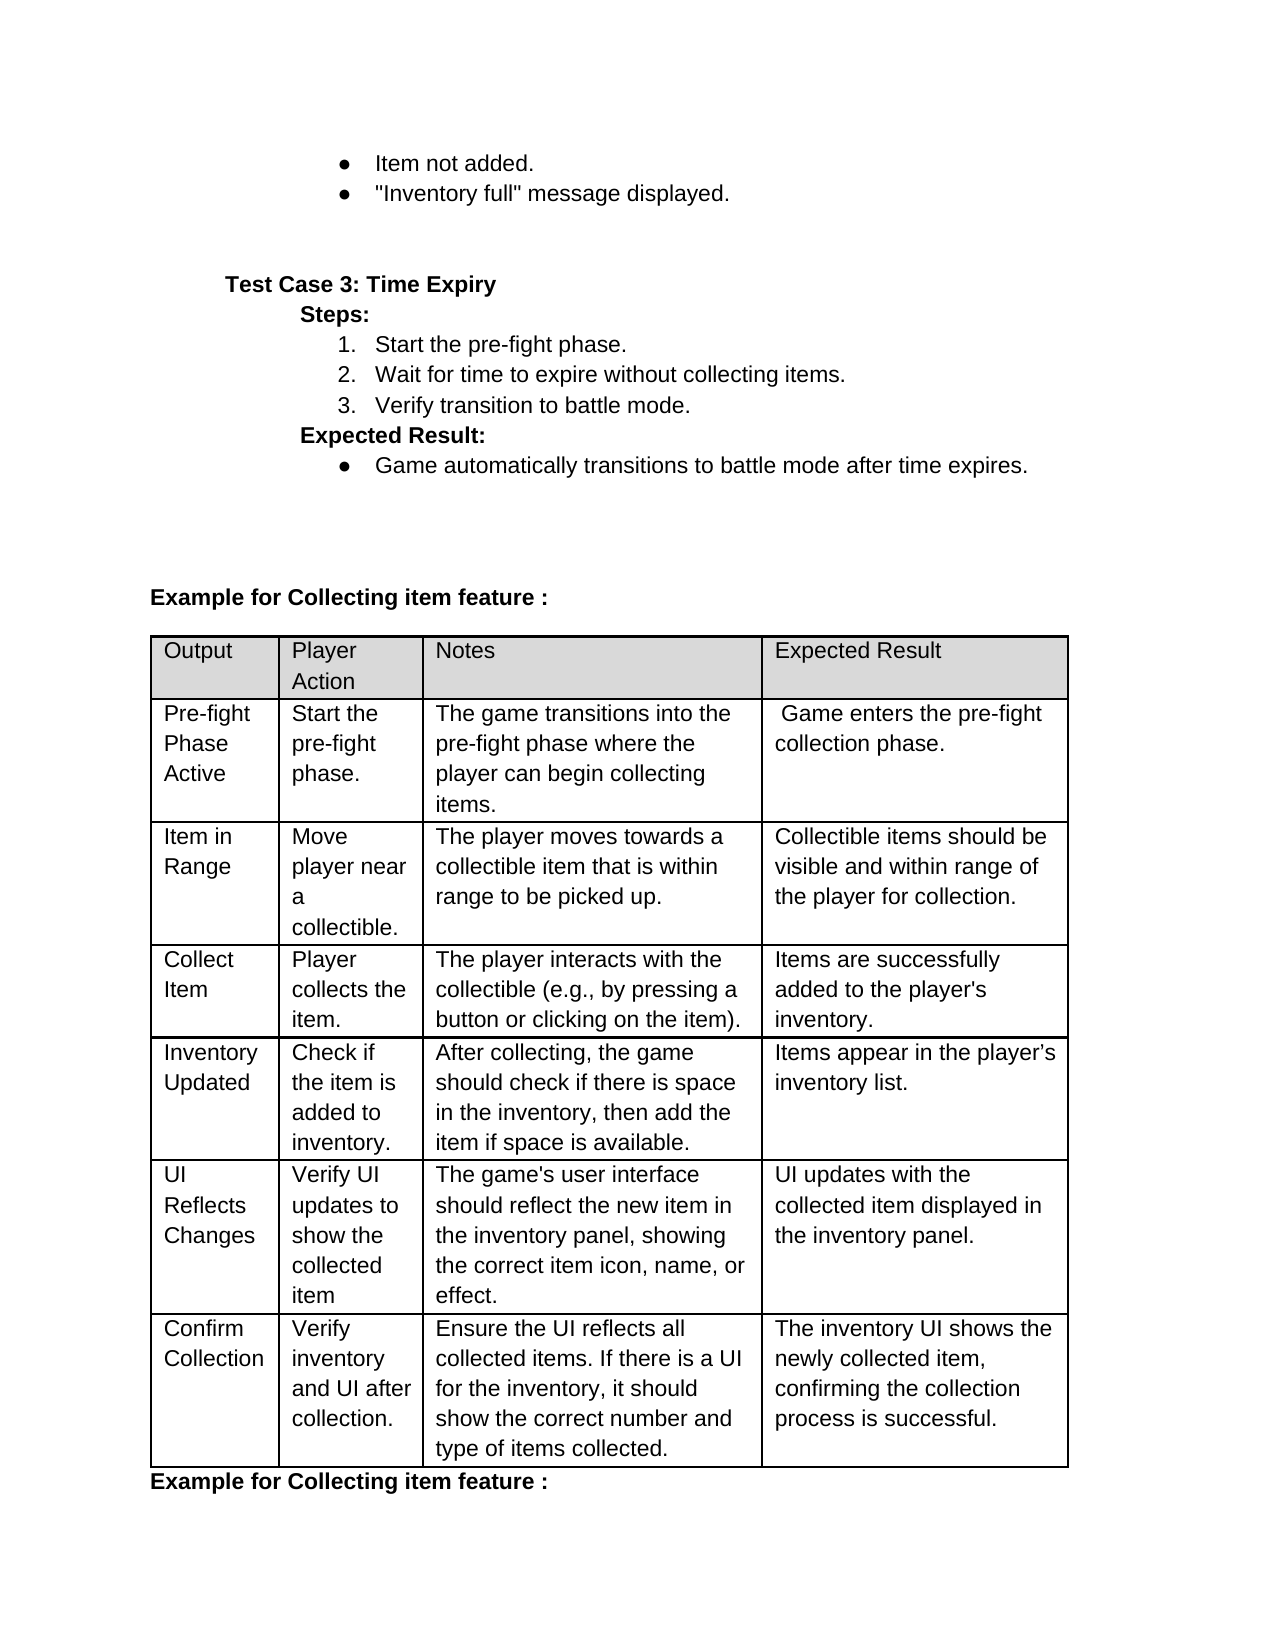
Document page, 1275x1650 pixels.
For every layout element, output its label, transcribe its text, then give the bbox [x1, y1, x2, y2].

table_cell Inventory Updated [152, 1039, 278, 1159]
table_cell Pre-fight Phase Active [152, 700, 278, 821]
text Example for Collecting item feature : [150, 1468, 1125, 1494]
table_cell After collecting, the game should check if there is space in the inventory, then add the item if space is available. [424, 1039, 761, 1159]
table_cell The game transitions into the pre-fight phase where the player can begin collecting items. [424, 700, 761, 821]
table_cell Item in Range [152, 823, 278, 944]
table_cell The player interacts with the collectible (e.g., by pressing a button or clicking on the item). [424, 946, 761, 1036]
table_cell The player moves towards a collectible item that is within range to be picked up. [424, 823, 761, 944]
text Expected Result: [300, 422, 1125, 448]
text Test Case 3: Time Expiry [225, 271, 1125, 297]
table_cell Game enters the pre-fight collection phase. [763, 700, 1067, 821]
table_cell Collect Item [152, 946, 278, 1036]
text Example for Collecting item feature : [150, 584, 1125, 611]
table_cell The inventory UI shows the newly collected item, confirming the collection process is successful. [763, 1315, 1067, 1466]
list Verify transition to battle mode. [337, 392, 1125, 418]
list Item not added. [337, 150, 1125, 176]
table_cell UI updates with the collected item displayed in the inventory panel. [763, 1161, 1067, 1312]
table_header Notes [424, 638, 761, 698]
list Start the pre-fight phase. [337, 331, 1125, 358]
table_header Output [152, 638, 278, 698]
table_cell The game's user interface should reflect the new item in the inventory panel, showing the correct item icon, name, or effect. [424, 1161, 761, 1312]
table_cell Items are successfully added to the player's inventory. [763, 946, 1067, 1036]
table_header Player Action [280, 638, 422, 698]
text Steps: [300, 301, 1125, 327]
list Wait for time to expire without collecting items. [337, 361, 1125, 388]
table_cell Confirm Collection [152, 1315, 278, 1466]
table_cell Move player near a collectible. [280, 823, 422, 944]
table_cell Collectible items should be visible and within range of the player for collection. [763, 823, 1067, 944]
table_cell Verify inventory and UI after collection. [280, 1315, 422, 1466]
list "Inventory full" message displayed. [337, 180, 1125, 207]
table_cell Check if the item is added to inventory. [280, 1039, 422, 1159]
table_cell Player collects the item. [280, 946, 422, 1036]
table_cell Items appear in the player’s inventory list. [763, 1039, 1067, 1159]
table_cell Start the pre-fight phase. [280, 700, 422, 821]
table_cell Ensure the UI reflects all collected items. If there is a UI for the inventory, it should show the correct number and type of items collected. [424, 1315, 761, 1466]
table_header Expected Result [763, 638, 1067, 698]
table_cell Verify UI updates to show the collected item [280, 1161, 422, 1312]
table_cell UI Reflects Changes [152, 1161, 278, 1312]
list Game automatically transitions to battle mode after time expires. [337, 452, 1125, 478]
